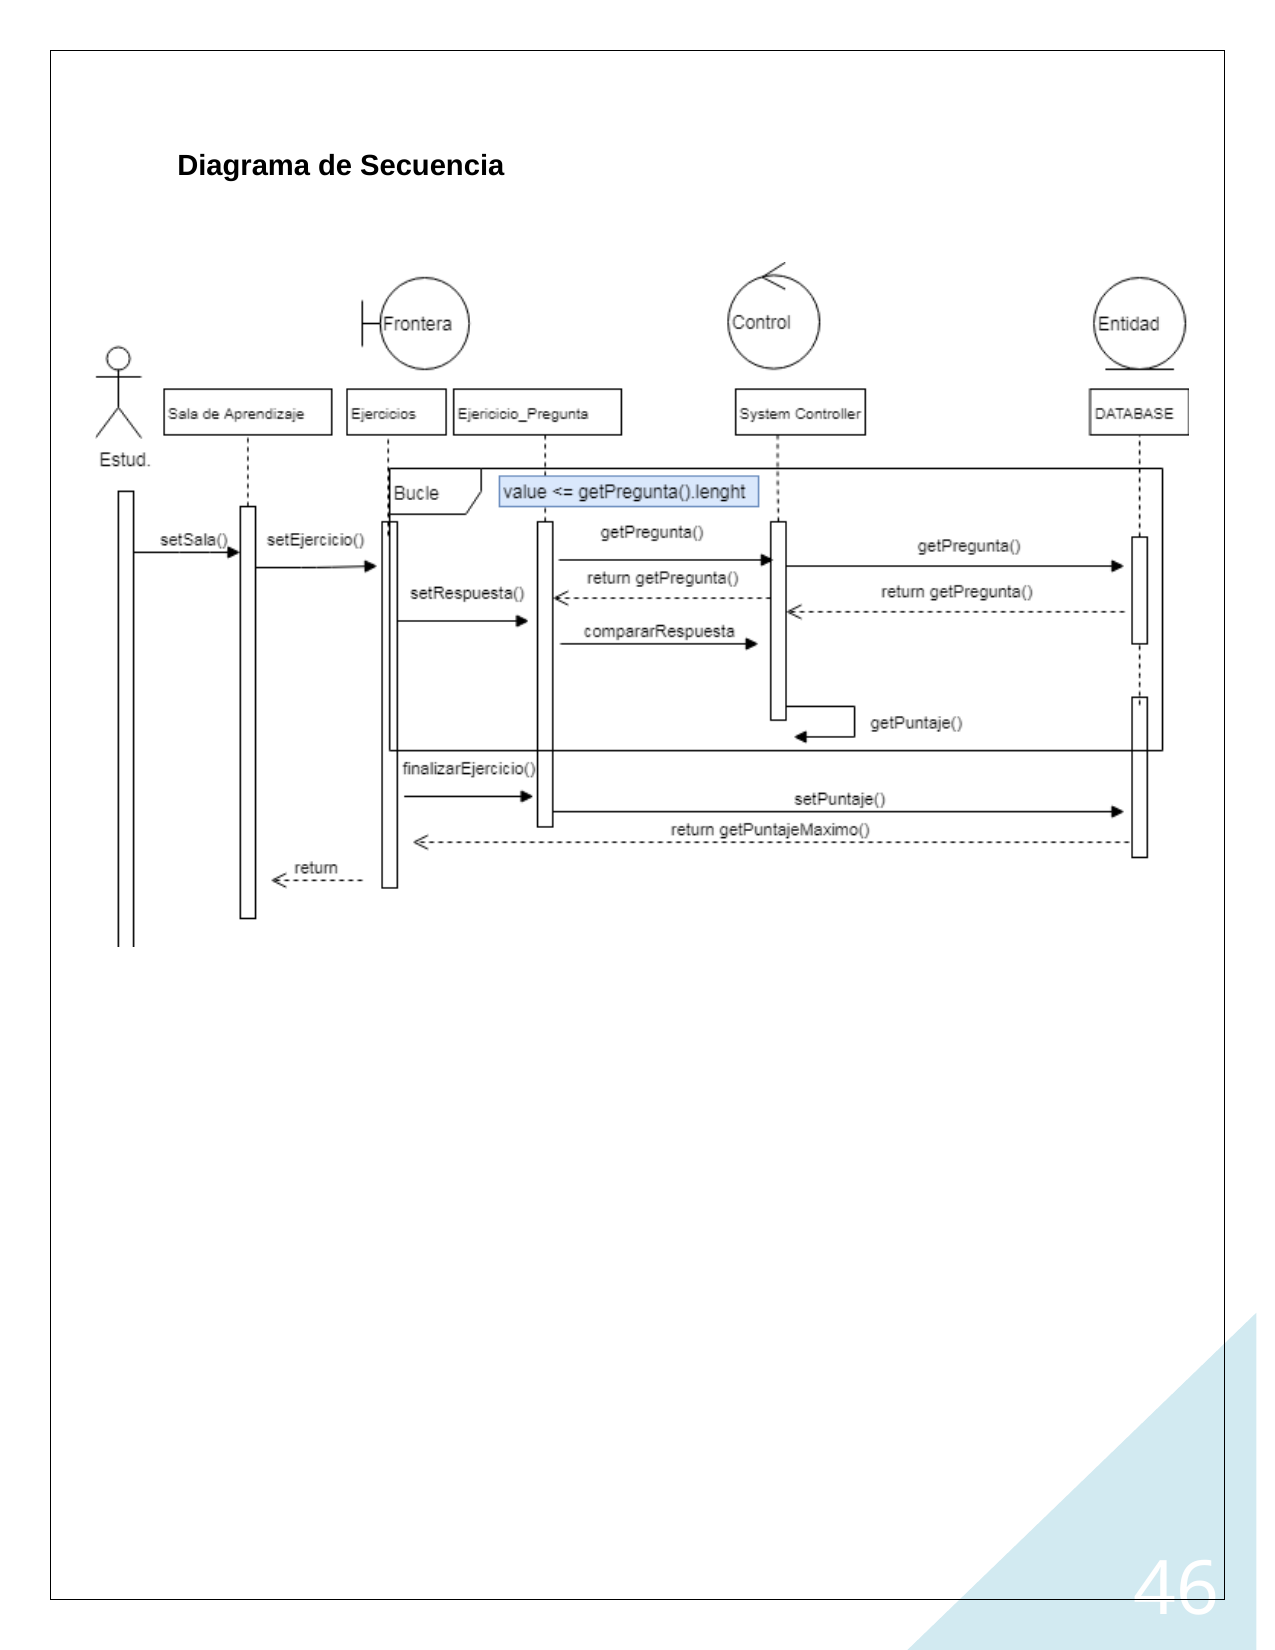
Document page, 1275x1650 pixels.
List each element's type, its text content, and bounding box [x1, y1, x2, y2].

subtitle Diagrama de Secuencia [177, 147, 1098, 181]
picture [95, 262, 1189, 947]
